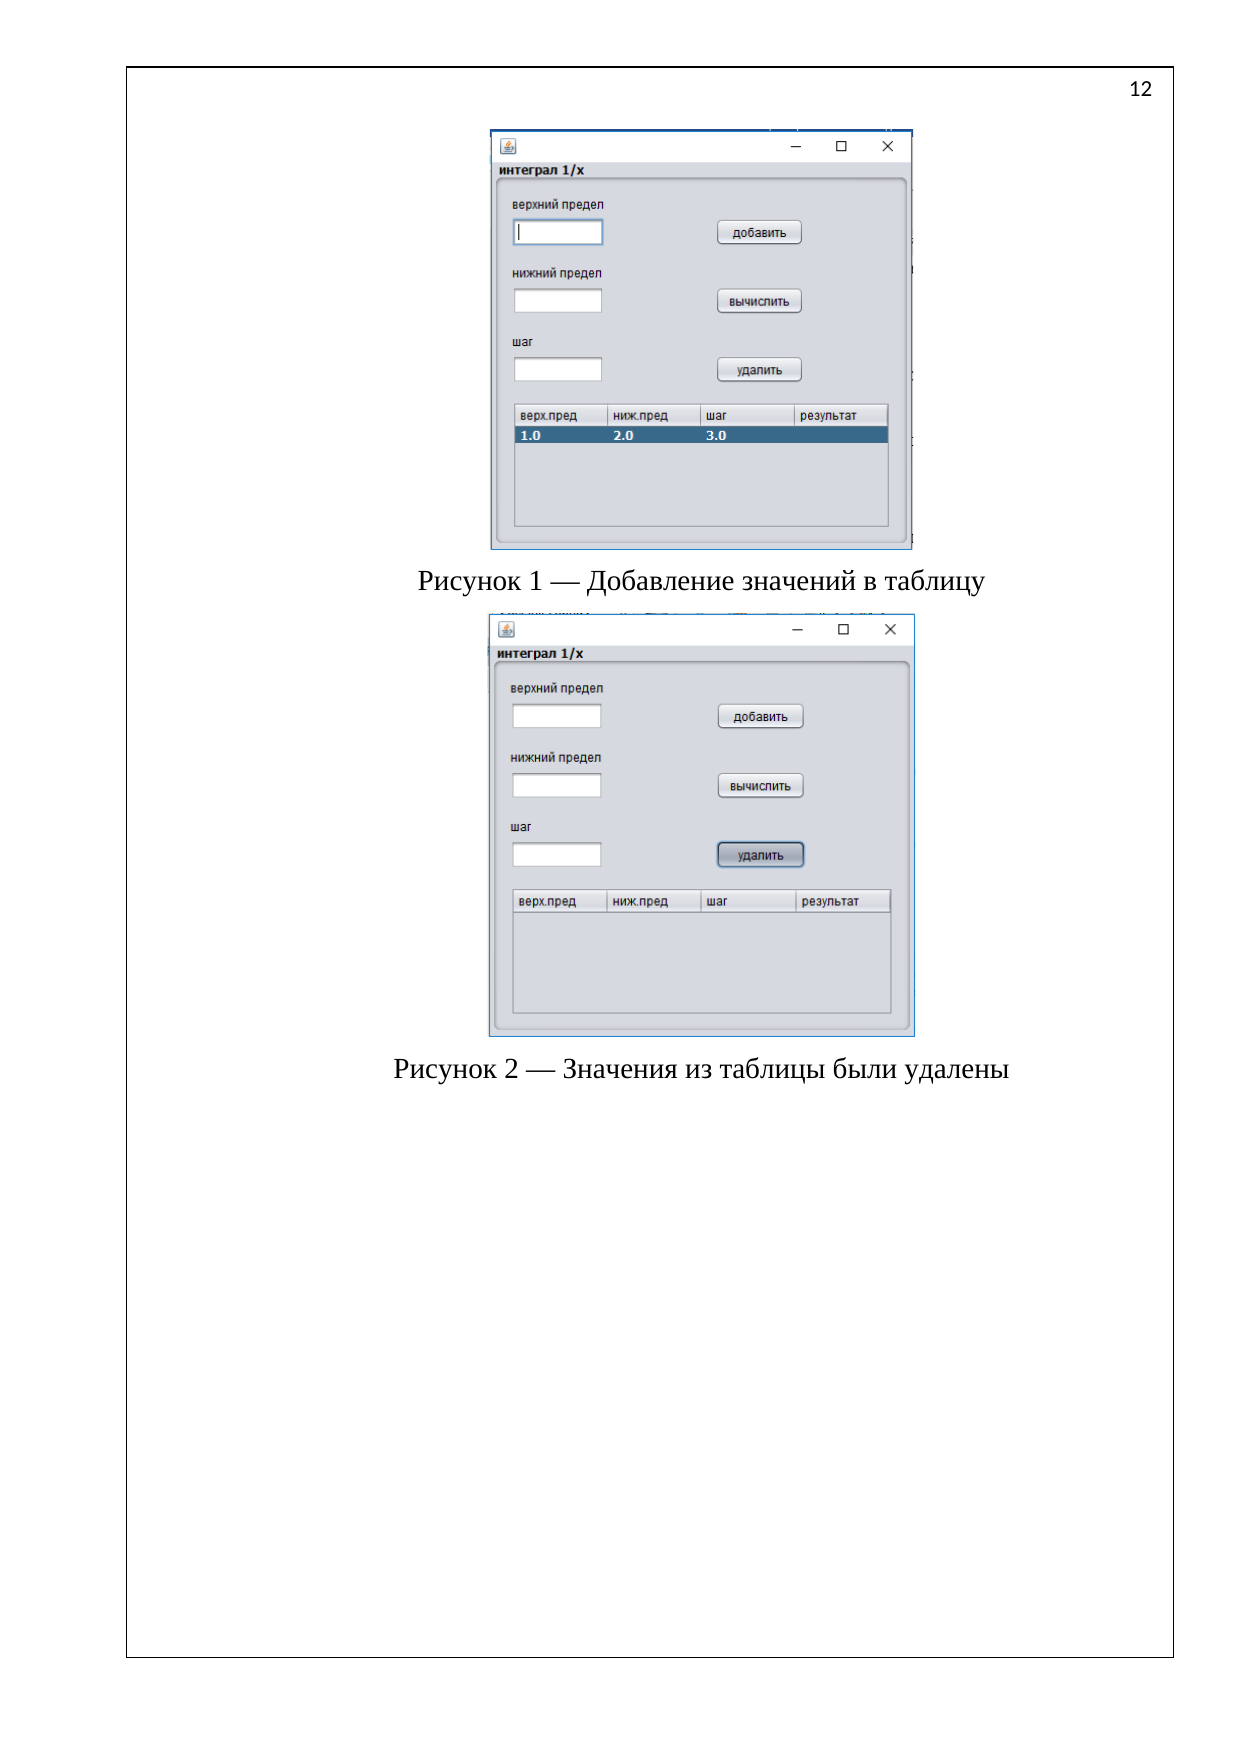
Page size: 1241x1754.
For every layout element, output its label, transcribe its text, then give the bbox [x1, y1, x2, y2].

picture [489, 129, 914, 550]
picture [487, 613, 916, 1037]
text Рисунок 2 — Значения из таблицы были удалены [192, 1051, 1137, 1084]
text Рисунок 1 — Добавление значений в таблицу [192, 563, 1137, 597]
